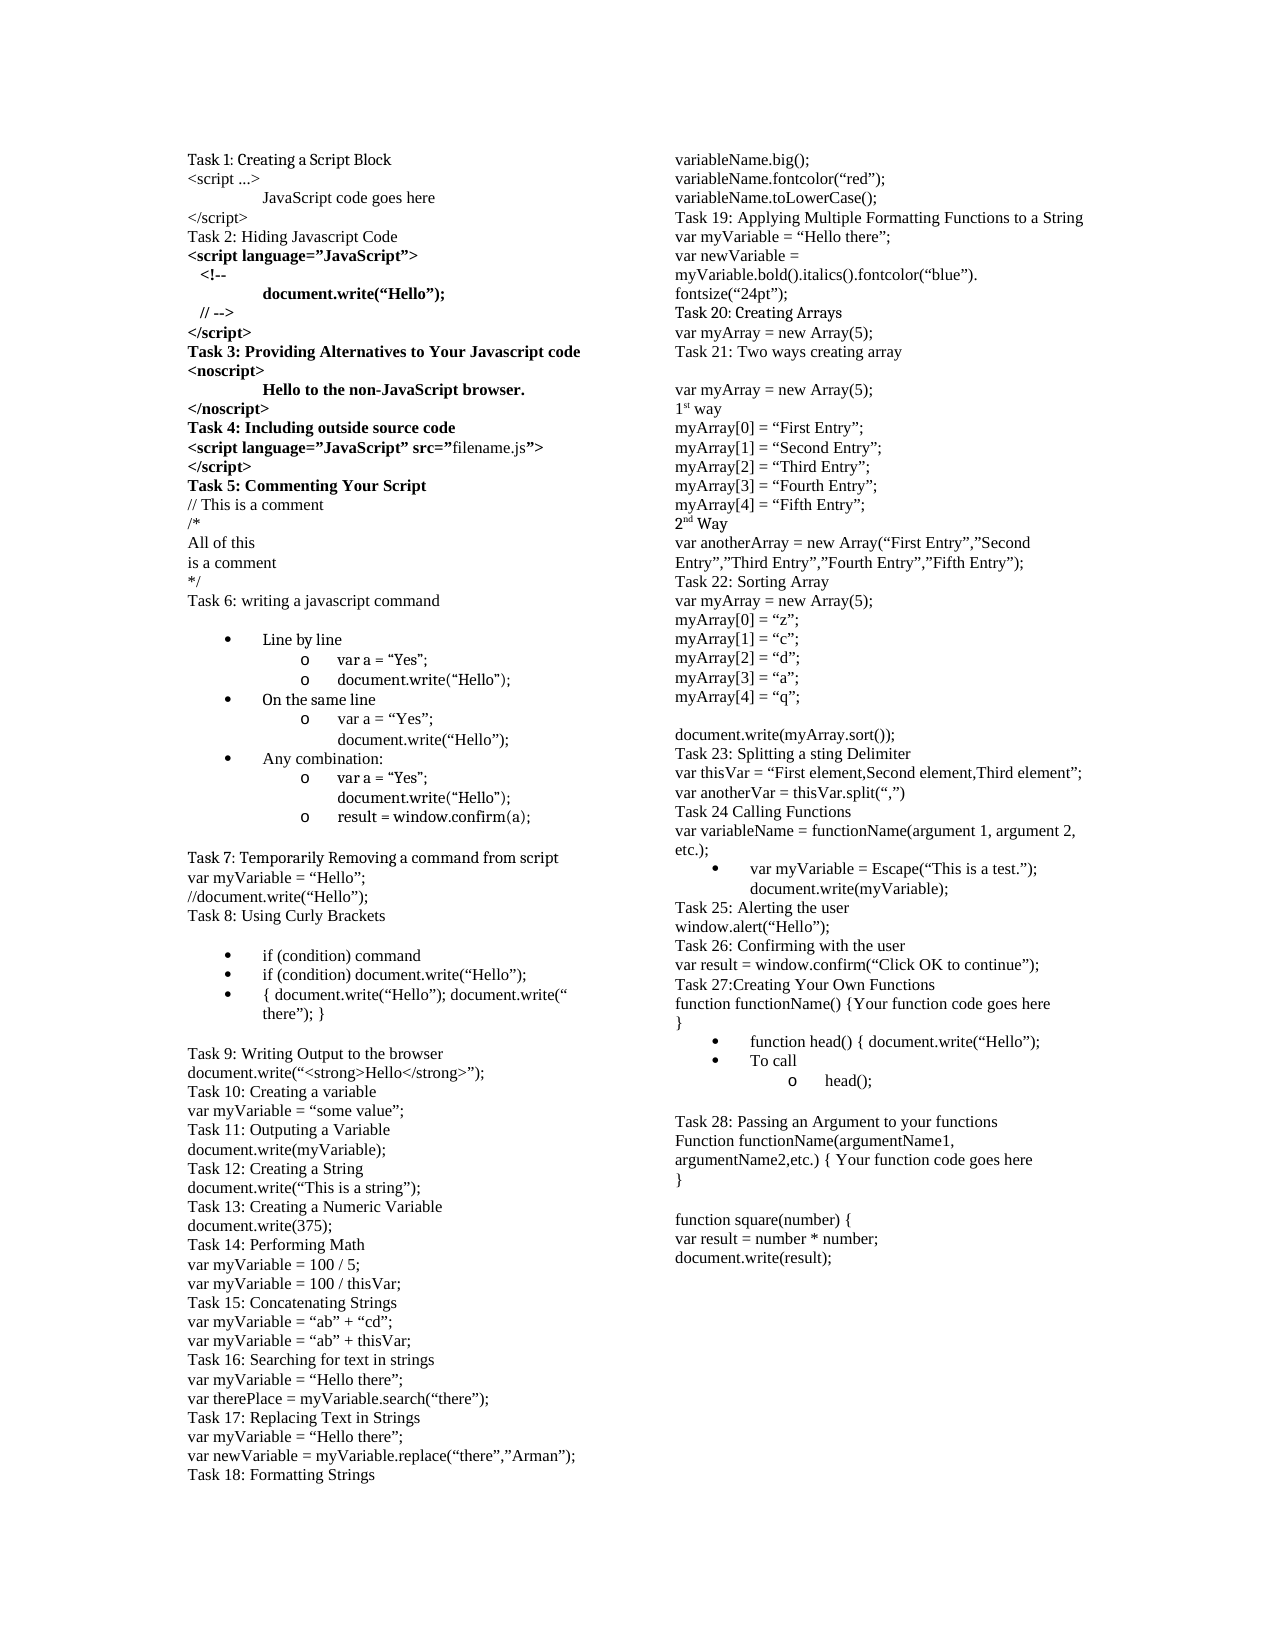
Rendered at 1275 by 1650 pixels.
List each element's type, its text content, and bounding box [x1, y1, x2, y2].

list Line by line [225, 631, 600, 650]
text Task 22: Sorting Array [675, 572, 1087, 591]
text var anotherVar = thisVar.split(“,”) [675, 782, 1087, 802]
text } [675, 1013, 1087, 1032]
text Task 7: Temporarily Removing a command from script [187, 848, 600, 867]
text <!-- [187, 265, 600, 284]
list Any combination: [225, 749, 600, 768]
text Task 24 Calling Functions [675, 802, 1087, 821]
text var myVariable = “Hello”; [187, 867, 600, 887]
text Task 14: Performing Math [187, 1235, 600, 1254]
text var anotherArray = new Array(“First Entry”,”Second Entry”,”Third Entry”,”Fourth Entry”,”Fifth Entry”); [675, 533, 1087, 572]
text variableName.big(); [675, 150, 1087, 169]
text var therePlace = myVariable.search(“there”); [187, 1388, 600, 1408]
text Task 4: Including outside source code [187, 418, 600, 437]
text window.alert(“Hello”); [675, 917, 1087, 936]
text Task 25: Alerting the user [675, 898, 1087, 917]
list var a = “Yes”; [300, 650, 600, 670]
text Task 10: Creating a variable [187, 1082, 600, 1101]
text document.write(myVariable); [187, 1139, 600, 1158]
text </noscript> [187, 399, 600, 418]
text Task 15: Concatenating Strings [187, 1293, 600, 1312]
list if (condition) command [225, 946, 600, 965]
text fontsize(“24pt”); [675, 284, 1087, 303]
text All of this [187, 533, 600, 552]
list if (condition) document.write(“Hello”); [225, 965, 600, 984]
text Task 13: Creating a Numeric Variable [187, 1197, 600, 1216]
text 2nd Way [675, 514, 1087, 533]
text Task 3: Providing Alternatives to Your Javascript code [187, 342, 600, 361]
text Task 17: Replacing Text in Strings [187, 1408, 600, 1427]
text var thisVar = “First element,Second element,Third element”; [675, 763, 1087, 782]
text var myVariable = 100 / 5; [187, 1254, 600, 1273]
text document.write(375); [187, 1216, 600, 1235]
list var myVariable = Escape(“This is a test.”); document.write(myVariable); [712, 859, 1087, 898]
text var newVariable = myVariable.replace(“there”,”Arman”); [187, 1446, 600, 1465]
list To call [712, 1051, 1087, 1070]
text */ [187, 572, 600, 591]
text var myVariable = “Hello there”; [187, 1369, 600, 1388]
text Hello to the non-JavaScript browser. [187, 380, 600, 399]
list { document.write(“Hello”); document.write(“ there”); } [225, 984, 600, 1023]
text 1st way [675, 399, 1087, 418]
text document.write(myArray.sort()); [675, 725, 1087, 744]
text </script> [187, 207, 600, 227]
text var myArray = new Array(5); [675, 380, 1087, 399]
text //document.write(“Hello”); [187, 887, 600, 906]
text JavaScript code goes here [187, 188, 600, 207]
text document.write(“<strong>Hello</strong>”); [187, 1063, 600, 1082]
text Task 16: Searching for text in strings [187, 1350, 600, 1369]
text var result = window.confirm(“Click OK to continue”); [675, 955, 1087, 974]
text myArray[4] = “q”; [675, 687, 1087, 706]
list var a = “Yes”; document.write(“Hello”); [300, 709, 600, 749]
text Function functionName(argumentName1, [675, 1131, 1087, 1150]
text Task 6: writing a javascript command [187, 591, 600, 610]
text Task 9: Writing Output to the browser [187, 1043, 600, 1063]
text var myVariable = “Hello there”; [675, 227, 1087, 246]
text <script language=”JavaScript” src=”filename.js”> [187, 437, 600, 457]
text } [675, 1169, 1087, 1188]
text myArray[1] = “Second Entry”; [675, 437, 1087, 457]
text <script language=”JavaScript”> [187, 246, 600, 265]
text Task 2: Hiding Javascript Code [187, 227, 600, 246]
text </script> [187, 322, 600, 342]
text myArray[2] = “d”; [675, 648, 1087, 667]
text var myVariable = 100 / thisVar; [187, 1273, 600, 1293]
list On the same line [225, 690, 600, 709]
text Task 23: Splitting a sting Delimiter [675, 744, 1087, 763]
text Task 27:Creating Your Own Functions [675, 974, 1087, 993]
list var a = “Yes”; document.write(“Hello”); [300, 768, 600, 807]
text Task 11: Outputing a Variable [187, 1120, 600, 1139]
text Task 19: Applying Multiple Formatting Functions to a String [675, 207, 1087, 227]
text Task 1: Creating a Script Block [187, 150, 600, 169]
text document.write(“This is a string”); [187, 1178, 600, 1197]
text Task 26: Confirming with the user [675, 936, 1087, 955]
text var myArray = new Array(5); [675, 322, 1087, 342]
text myArray[4] = “Fifth Entry”; [675, 495, 1087, 514]
text variableName.toLowerCase(); [675, 188, 1087, 207]
list result = window.confirm(a); [300, 807, 600, 827]
text myArray[2] = “Third Entry”; [675, 457, 1087, 476]
text is a comment [187, 552, 600, 572]
text Task 12: Creating a String [187, 1158, 600, 1178]
list function head() { document.write(“Hello”); [712, 1032, 1087, 1051]
text // --> [187, 303, 600, 322]
text myArray[1] = “c”; [675, 629, 1087, 648]
text function functionName() {Your function code goes here [675, 993, 1087, 1013]
text document.write(result); [675, 1248, 1087, 1267]
list head(); [787, 1070, 1087, 1091]
text myArray[3] = “Fourth Entry”; [675, 476, 1087, 495]
text argumentName2,etc.) { Your function code goes here [675, 1150, 1087, 1169]
text function square(number) { [675, 1209, 1087, 1228]
text var newVariable = myVariable.bold().italics().fontcolor(“blue”). [675, 246, 1087, 284]
text var variableName = functionName(argument 1, argument 2, etc.); [675, 821, 1087, 859]
text <noscript> [187, 361, 600, 380]
text Task 28: Passing an Argument to your functions [675, 1112, 1087, 1131]
text // This is a comment [187, 495, 600, 514]
text myArray[0] = “First Entry”; [675, 418, 1087, 437]
text document.write(“Hello”); [187, 284, 600, 303]
text <script ...> [187, 169, 600, 188]
text var result = number * number; [675, 1228, 1087, 1248]
text Task 20: Creating Arrays [675, 303, 1087, 322]
text </script> [187, 457, 600, 476]
text var myArray = new Array(5); [675, 591, 1087, 610]
list document.write(“Hello”); [300, 670, 600, 690]
text variableName.fontcolor(“red”); [675, 169, 1087, 188]
text var myVariable = “some value”; [187, 1101, 600, 1120]
text var myVariable = “ab” + “cd”; [187, 1312, 600, 1331]
text var myVariable = “Hello there”; [187, 1427, 600, 1446]
text myArray[3] = “a”; [675, 667, 1087, 687]
text Task 5: Commenting Your Script [187, 476, 600, 495]
text Task 8: Using Curly Brackets [187, 906, 600, 925]
text var myVariable = “ab” + thisVar; [187, 1331, 600, 1350]
text /* [187, 514, 600, 533]
text Task 18: Formatting Strings [187, 1465, 600, 1484]
text Task 21: Two ways creating array [675, 342, 1087, 361]
text myArray[0] = “z”; [675, 610, 1087, 629]
